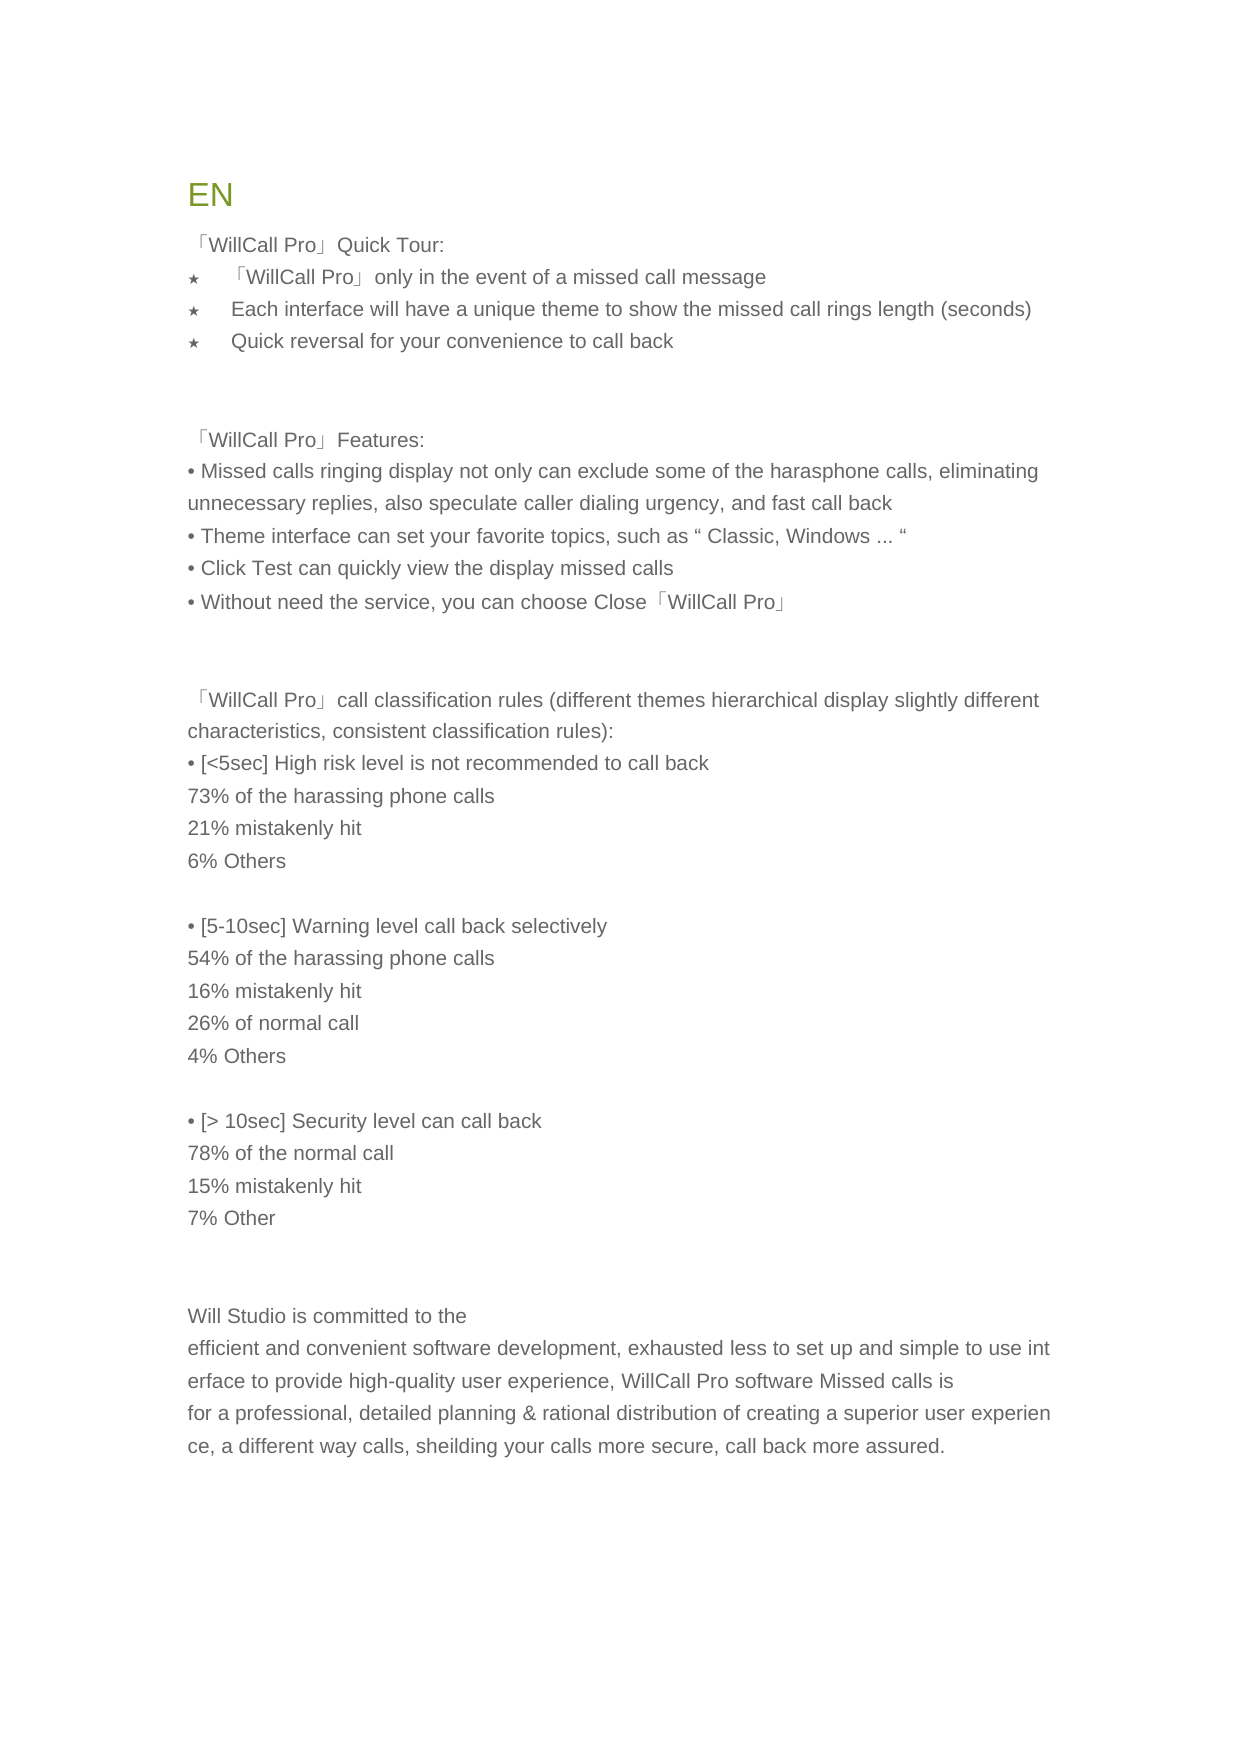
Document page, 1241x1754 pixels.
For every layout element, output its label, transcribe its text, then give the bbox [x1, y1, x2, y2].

text • Theme interface can set your favorite topics, such as “ Classic, Windows ... “ [187, 519, 1053, 552]
text • [<5sec] High risk level is not recommended to call back [187, 747, 1053, 779]
text • Click Test can quickly view the display missed calls [187, 552, 1053, 584]
text 54% of the harassing phone calls [187, 942, 1053, 974]
text 「WillCall Pro」Quick Tour: [187, 227, 1053, 259]
text 6% Others [187, 844, 1053, 877]
text 「WillCall Pro」call classification rules (different themes hierarchical display slightly different characteristics, consistent classification rules): [187, 682, 1053, 747]
text 21% mistakenly hit [187, 812, 1053, 844]
text 15% mistakenly hit [187, 1169, 1053, 1202]
text 73% of the harassing phone calls [187, 779, 1053, 812]
list Each interface will have a unique theme to show the missed call rings length (seconds) [187, 292, 1053, 324]
text 「WillCall Pro」Features: [187, 422, 1053, 454]
text EN [187, 162, 1053, 227]
text 78% of the normal call [187, 1137, 1053, 1169]
text Will Studio is committed to the efficient and convenient software development, exhausted less to set up and simple to use interface to provide high-quality user experience, WillCall Pro software Missed calls is for a professional, detailed planning & rational distribution of creating a superior user experience, a different way calls, sheilding your calls more secure, call back more assured. [187, 1299, 1053, 1462]
text • Without need the service, you can choose Close「WillCall Pro」 [187, 584, 1053, 617]
text • [5-10sec] Warning level call back selectively [187, 909, 1053, 942]
text 26% of normal call [187, 1007, 1053, 1039]
text • Missed calls ringing display not only can exclude some of the harasphone calls, eliminating unnecessary replies, also speculate caller dialing urgency, and fast call back [187, 454, 1053, 519]
text 4% Others [187, 1039, 1053, 1072]
list Quick reversal for your convenience to call back [187, 324, 1053, 357]
text • [> 10sec] Security level can call back [187, 1104, 1053, 1137]
text 7% Other [187, 1202, 1053, 1234]
text 16% mistakenly hit [187, 974, 1053, 1007]
list 「WillCall Pro」only in the event of a missed call message [187, 259, 1053, 292]
